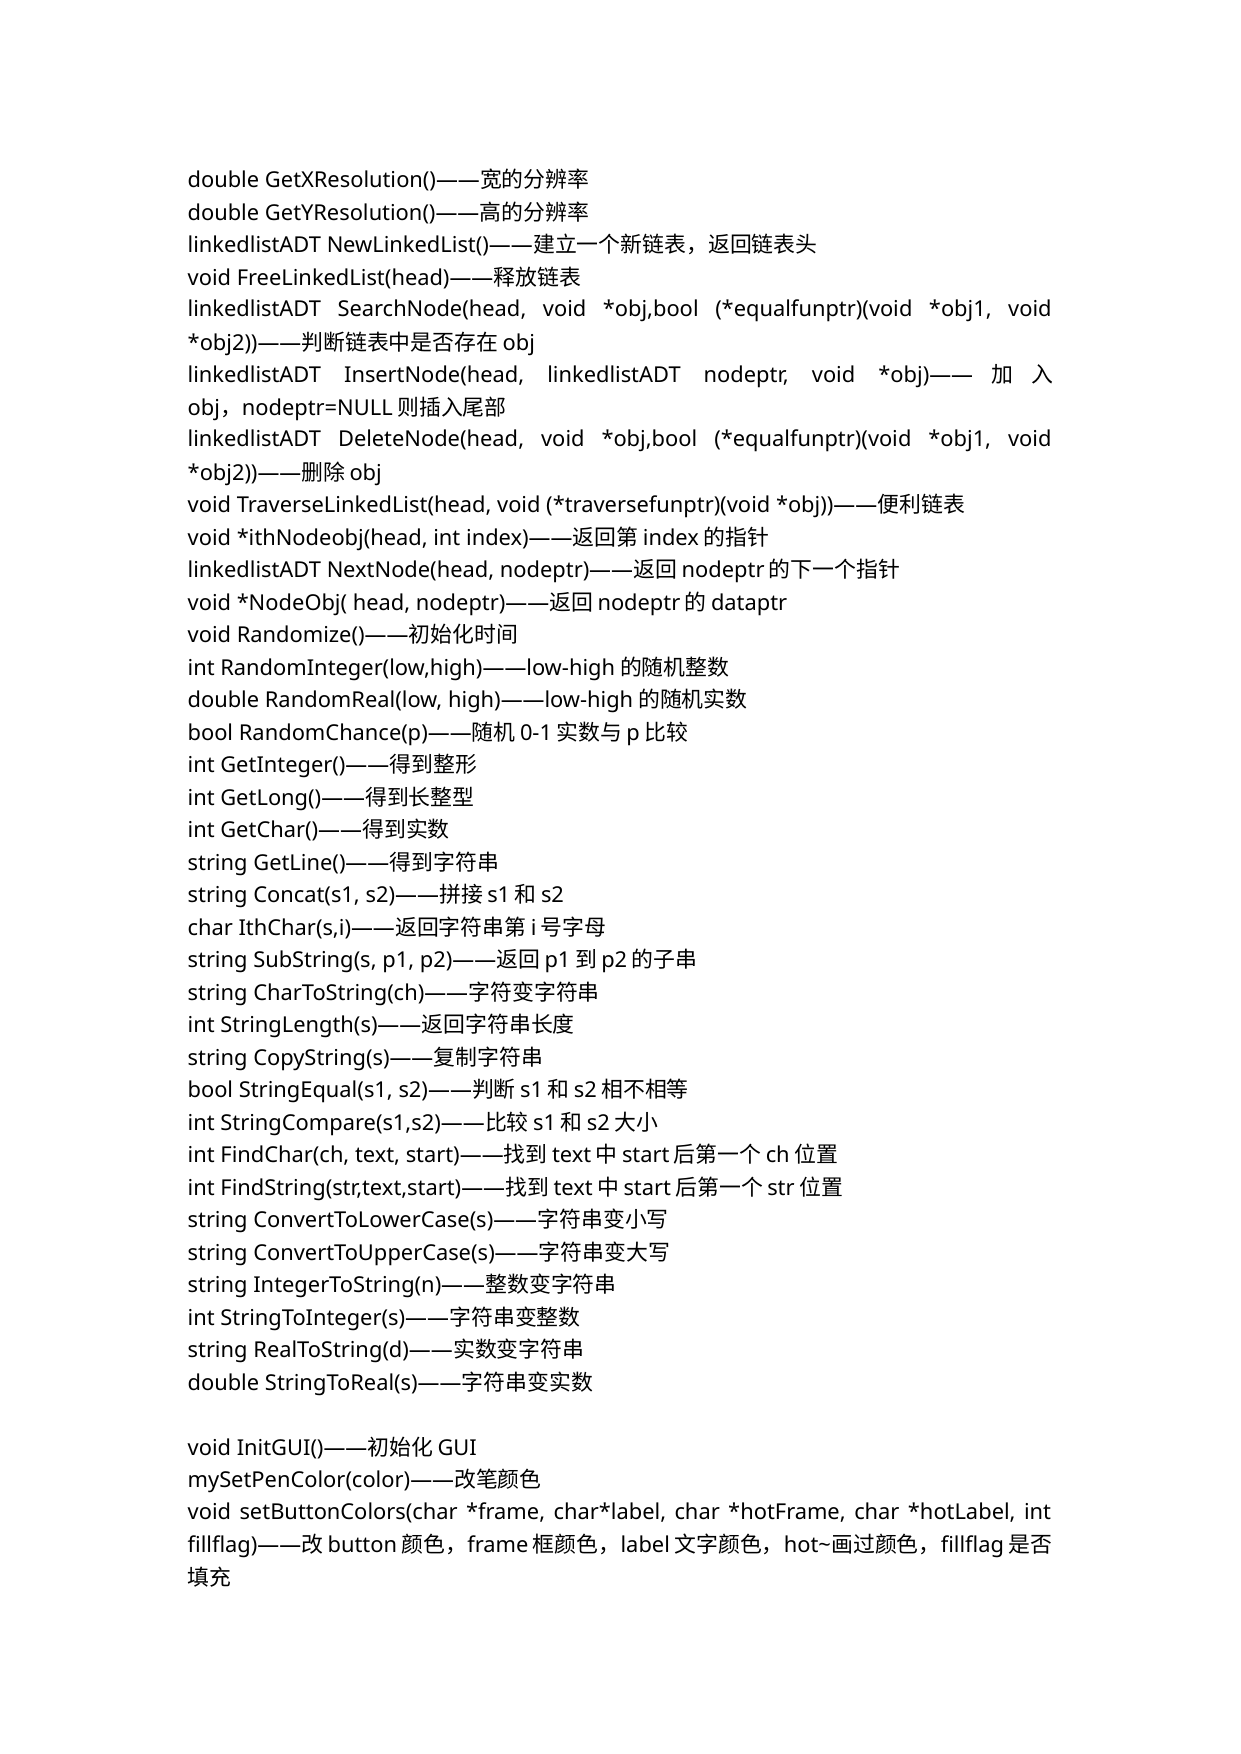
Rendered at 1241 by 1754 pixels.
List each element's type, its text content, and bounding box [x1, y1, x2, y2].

text string ConvertToUpperCase(s)——字符串变大写 [187, 1234, 1053, 1267]
text void InitGUI()——初始化GUI [187, 1429, 1053, 1462]
text void *NodeObj( head, nodeptr)——返回nodeptr的dataptr [187, 584, 1053, 617]
text bool StringEqual(s1, s2)——判断s1和s2相不相等 [187, 1072, 1053, 1104]
text string IntegerToString(n)——整数变字符串 [187, 1267, 1053, 1299]
text int GetLong()——得到长整型 [187, 779, 1053, 812]
text int GetChar()——得到实数 [187, 812, 1053, 844]
text string CopyString(s)——复制字符串 [187, 1039, 1053, 1072]
text string RealToString(d)——实数变字符串 [187, 1332, 1053, 1364]
text double RandomReal(low, high)——low-high的随机实数 [187, 682, 1053, 714]
text string ConvertToLowerCase(s)——字符串变小写 [187, 1202, 1053, 1234]
text double GetXResolution()——宽的分辨率 [187, 162, 1053, 194]
text string SubString(s, p1, p2)——返回p1到p2的子串 [187, 942, 1053, 974]
text int RandomInteger(low,high)——low-high的随机整数 [187, 649, 1053, 682]
text linkedlistADT NewLinkedList()——建立一个新链表，返回链表头 [187, 227, 1053, 259]
text bool RandomChance(p)——随机0-1实数与p比较 [187, 714, 1053, 747]
text linkedlistADT InsertNode(head, linkedlistADT nodeptr, void *obj)——加入obj，nodeptr=NULL则插入尾部 [187, 357, 1053, 422]
text string CharToString(ch)——字符变字符串 [187, 974, 1053, 1007]
text int FindChar(ch, text, start)——找到text中start后第一个ch位置 [187, 1137, 1053, 1169]
text double StringToReal(s)——字符串变实数 [187, 1364, 1053, 1397]
text int FindString(str,text,start)——找到text中start后第一个str位置 [187, 1169, 1053, 1202]
text int GetInteger()——得到整形 [187, 747, 1053, 779]
text int StringToInteger(s)——字符串变整数 [187, 1299, 1053, 1332]
text linkedlistADT NextNode(head, nodeptr)——返回nodeptr的下一个指针 [187, 552, 1053, 584]
text char IthChar(s,i)——返回字符串第i号字母 [187, 909, 1053, 942]
text void Randomize()——初始化时间 [187, 617, 1053, 649]
text string GetLine()——得到字符串 [187, 844, 1053, 877]
text void FreeLinkedList(head)——释放链表 [187, 259, 1053, 292]
text void *ithNodeobj(head, int index)——返回第index的指针 [187, 519, 1053, 552]
text linkedlistADT SearchNode(head, void *obj,bool (*equalfunptr)(void *obj1, void *obj2))——判断链表中是否存在obj [187, 292, 1053, 357]
text void setButtonColors(char *frame, char*label, char *hotFrame, char *hotLabel, int fillflag)——改button颜色，frame框颜色，label文字颜色，hot~画过颜色，fillflag是否填充 [187, 1494, 1053, 1592]
text int StringLength(s)——返回字符串长度 [187, 1007, 1053, 1039]
text mySetPenColor(color)——改笔颜色 [187, 1462, 1053, 1494]
text int StringCompare(s1,s2)——比较s1和s2大小 [187, 1104, 1053, 1137]
text void TraverseLinkedList(head, void (*traversefunptr)(void *obj))——便利链表 [187, 487, 1053, 519]
text string Concat(s1, s2)——拼接s1和s2 [187, 877, 1053, 909]
text linkedlistADT DeleteNode(head, void *obj,bool (*equalfunptr)(void *obj1, void *obj2))——删除obj [187, 422, 1053, 487]
text double GetYResolution()——高的分辨率 [187, 194, 1053, 227]
